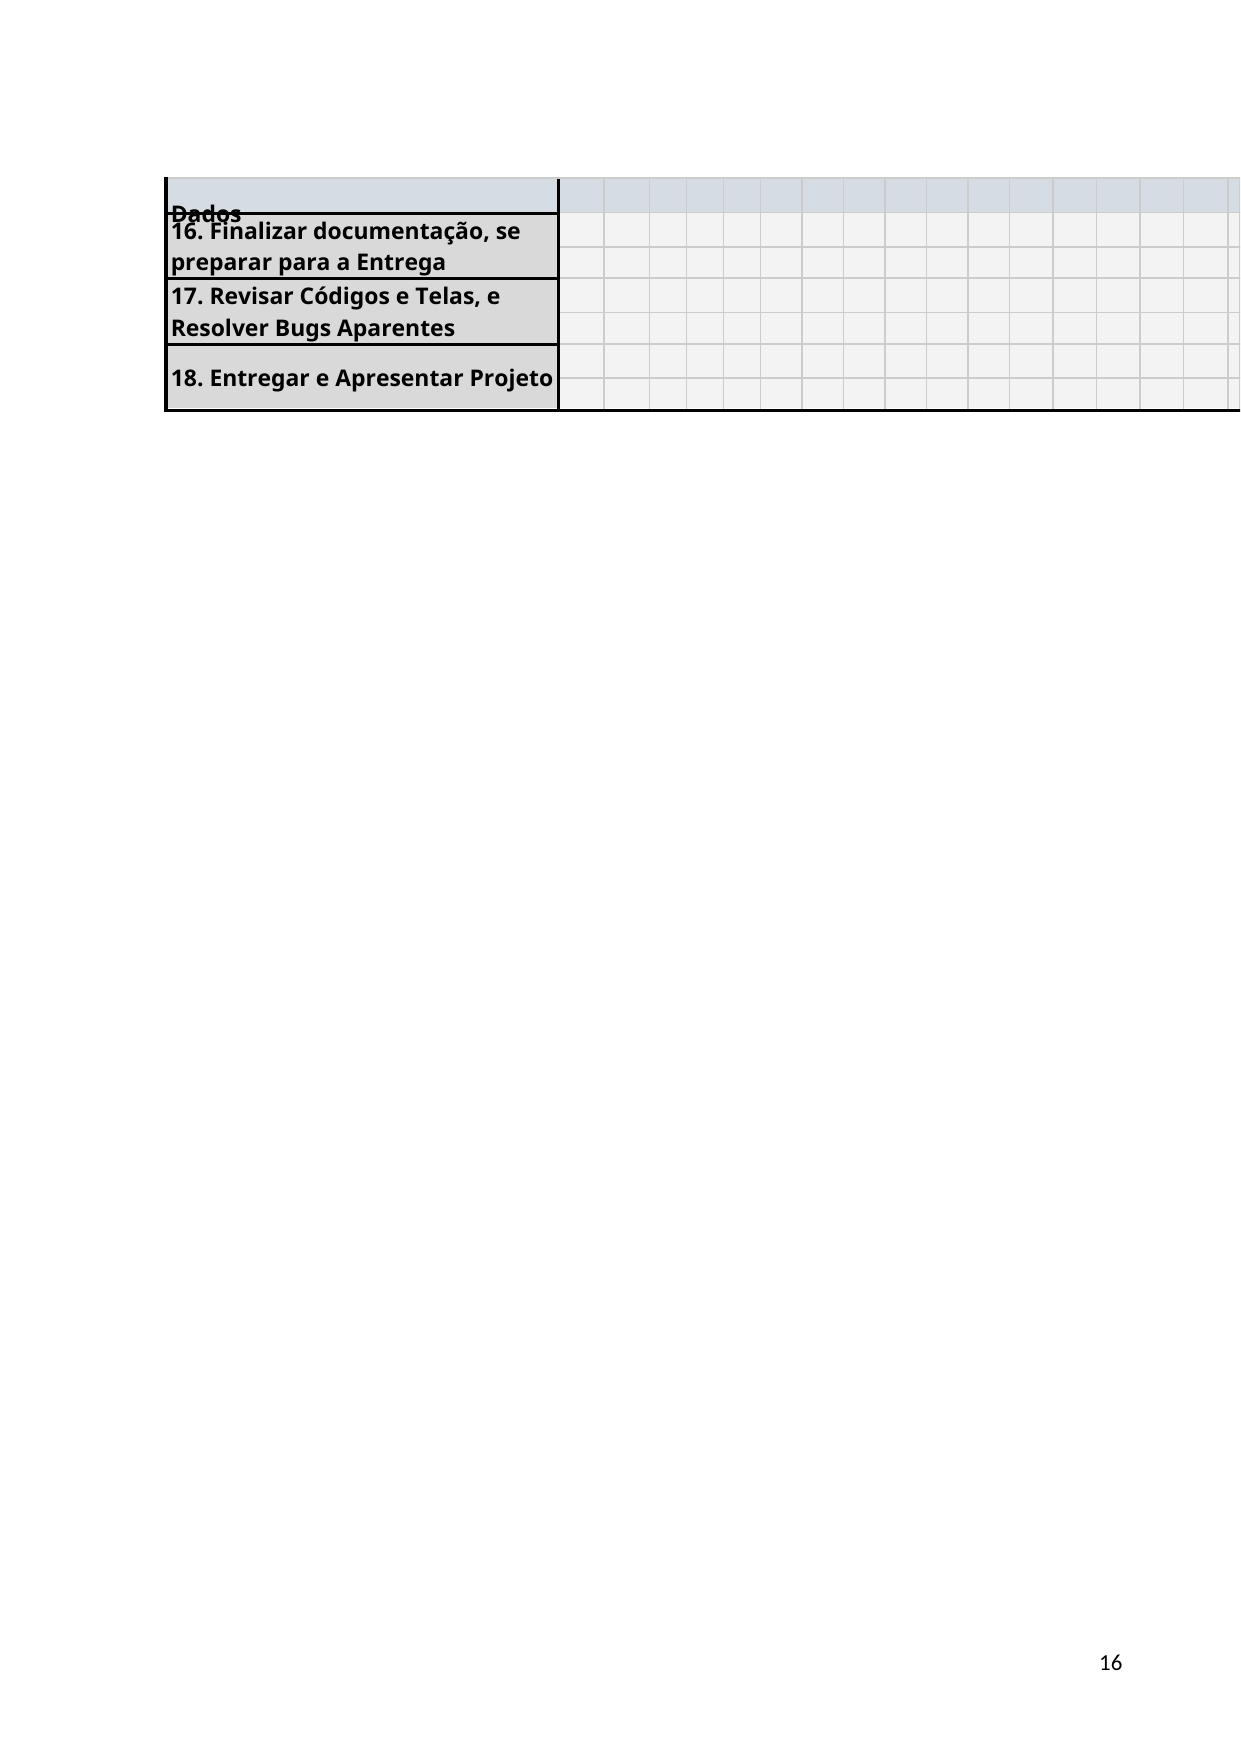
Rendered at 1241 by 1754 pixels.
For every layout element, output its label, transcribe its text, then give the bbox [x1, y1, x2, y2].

table_cell [1097, 379, 1139, 408]
table_cell [605, 213, 649, 246]
table_cell [761, 345, 801, 377]
table_cell [1229, 179, 1239, 212]
table_cell [1184, 345, 1227, 377]
table_cell [560, 379, 603, 408]
table_cell [927, 345, 967, 377]
table_cell [1141, 248, 1183, 277]
table_cell [724, 213, 760, 246]
table_cell [1184, 313, 1227, 343]
table_cell [1097, 313, 1139, 343]
table_cell [1010, 279, 1052, 312]
table_cell [969, 379, 1009, 408]
table_cell [886, 248, 926, 277]
table_cell [605, 313, 649, 343]
table_cell [724, 179, 760, 212]
table_cell [687, 279, 723, 312]
table_cell [1054, 345, 1096, 377]
table_cell [1054, 213, 1096, 246]
table_cell [886, 345, 926, 377]
table_cell [1229, 379, 1239, 408]
table_cell [687, 213, 723, 246]
table_cell [803, 248, 843, 277]
table_cell [724, 313, 760, 343]
table_cell [927, 313, 967, 343]
table_cell [844, 313, 884, 343]
table_cell [724, 379, 760, 408]
table_cell [927, 213, 967, 246]
table_cell [687, 313, 723, 343]
table_cell [1229, 248, 1239, 277]
table_cell [687, 345, 723, 377]
table_cell [844, 213, 884, 246]
table_cell [886, 313, 926, 343]
table_cell [605, 248, 649, 277]
table_cell [1229, 279, 1239, 312]
table_cell [844, 345, 884, 377]
table_cell [844, 248, 884, 277]
table_cell [687, 179, 723, 212]
table_cell [844, 279, 884, 312]
table_cell [927, 379, 967, 408]
table_cell [650, 379, 686, 408]
table_cell [1054, 379, 1096, 408]
table_cell [605, 345, 649, 377]
table_cell [844, 179, 884, 212]
table_cell [687, 379, 723, 408]
table_cell 18. Entregar e Apresentar Projeto [168, 346, 557, 408]
table_cell [969, 179, 1009, 212]
table_cell [1097, 179, 1139, 212]
table_cell [1010, 213, 1052, 246]
table_cell [650, 248, 686, 277]
table_cell [803, 313, 843, 343]
table_cell [1097, 248, 1139, 277]
table_cell [605, 179, 649, 212]
table_cell [969, 345, 1009, 377]
table_cell [886, 279, 926, 312]
table_cell [1141, 213, 1183, 246]
table_cell [761, 213, 801, 246]
table_cell [803, 279, 843, 312]
table_cell [1184, 213, 1227, 246]
table_cell [605, 379, 649, 408]
table_cell [1141, 179, 1183, 212]
table_cell [927, 179, 967, 212]
table_cell [1010, 248, 1052, 277]
table_cell [1184, 279, 1227, 312]
table_cell [761, 313, 801, 343]
table_cell [1229, 213, 1239, 246]
table_cell [886, 179, 926, 212]
table_cell [969, 213, 1009, 246]
table_cell [1097, 345, 1139, 377]
table_cell [761, 379, 801, 408]
table_cell [560, 313, 603, 343]
table_cell [1184, 179, 1227, 212]
table_cell [1141, 345, 1183, 377]
table_cell [724, 345, 760, 377]
table_cell [927, 248, 967, 277]
table_cell [650, 345, 686, 377]
table_cell [1054, 313, 1096, 343]
table_cell [605, 279, 649, 312]
table_cell [1054, 279, 1096, 312]
table_cell [886, 379, 926, 408]
table_cell [1054, 179, 1096, 212]
table_cell [1010, 179, 1052, 212]
table_cell [803, 379, 843, 408]
table_cell [687, 248, 723, 277]
table_cell [1010, 313, 1052, 343]
table_cell [1141, 279, 1183, 312]
table_cell [724, 279, 760, 312]
table_cell [650, 179, 686, 212]
table_cell [1097, 213, 1139, 246]
table_cell 17. Revisar Códigos e Telas, e Resolver Bugs Aparentes [168, 280, 557, 343]
table_cell [969, 279, 1009, 312]
table_cell [761, 179, 801, 212]
table_cell [560, 213, 603, 246]
table_cell [1054, 248, 1096, 277]
table_cell [1184, 248, 1227, 277]
table_cell [560, 248, 603, 277]
table_cell [560, 279, 603, 312]
table_cell 16. Finalizar documentação, se preparar para a Entrega [168, 215, 557, 277]
table_cell [1097, 279, 1139, 312]
table_cell [1141, 313, 1183, 343]
table_cell [927, 279, 967, 312]
table_cell [1184, 379, 1227, 408]
table_cell [724, 248, 760, 277]
table_cell [969, 313, 1009, 343]
table_cell [1010, 379, 1052, 408]
table_cell [886, 213, 926, 246]
table_cell [1229, 345, 1239, 377]
table_cell [844, 379, 884, 408]
table_cell [650, 313, 686, 343]
table_cell [761, 248, 801, 277]
table_cell [969, 248, 1009, 277]
table_cell [803, 179, 843, 212]
table_cell [1229, 313, 1239, 343]
table_cell [560, 345, 603, 377]
table_cell [761, 279, 801, 312]
table_cell [803, 345, 843, 377]
table_cell [650, 213, 686, 246]
table_cell [1010, 345, 1052, 377]
table_cell [650, 279, 686, 312]
table_cell [560, 179, 603, 212]
table_cell [1141, 379, 1183, 408]
table_cell [803, 213, 843, 246]
